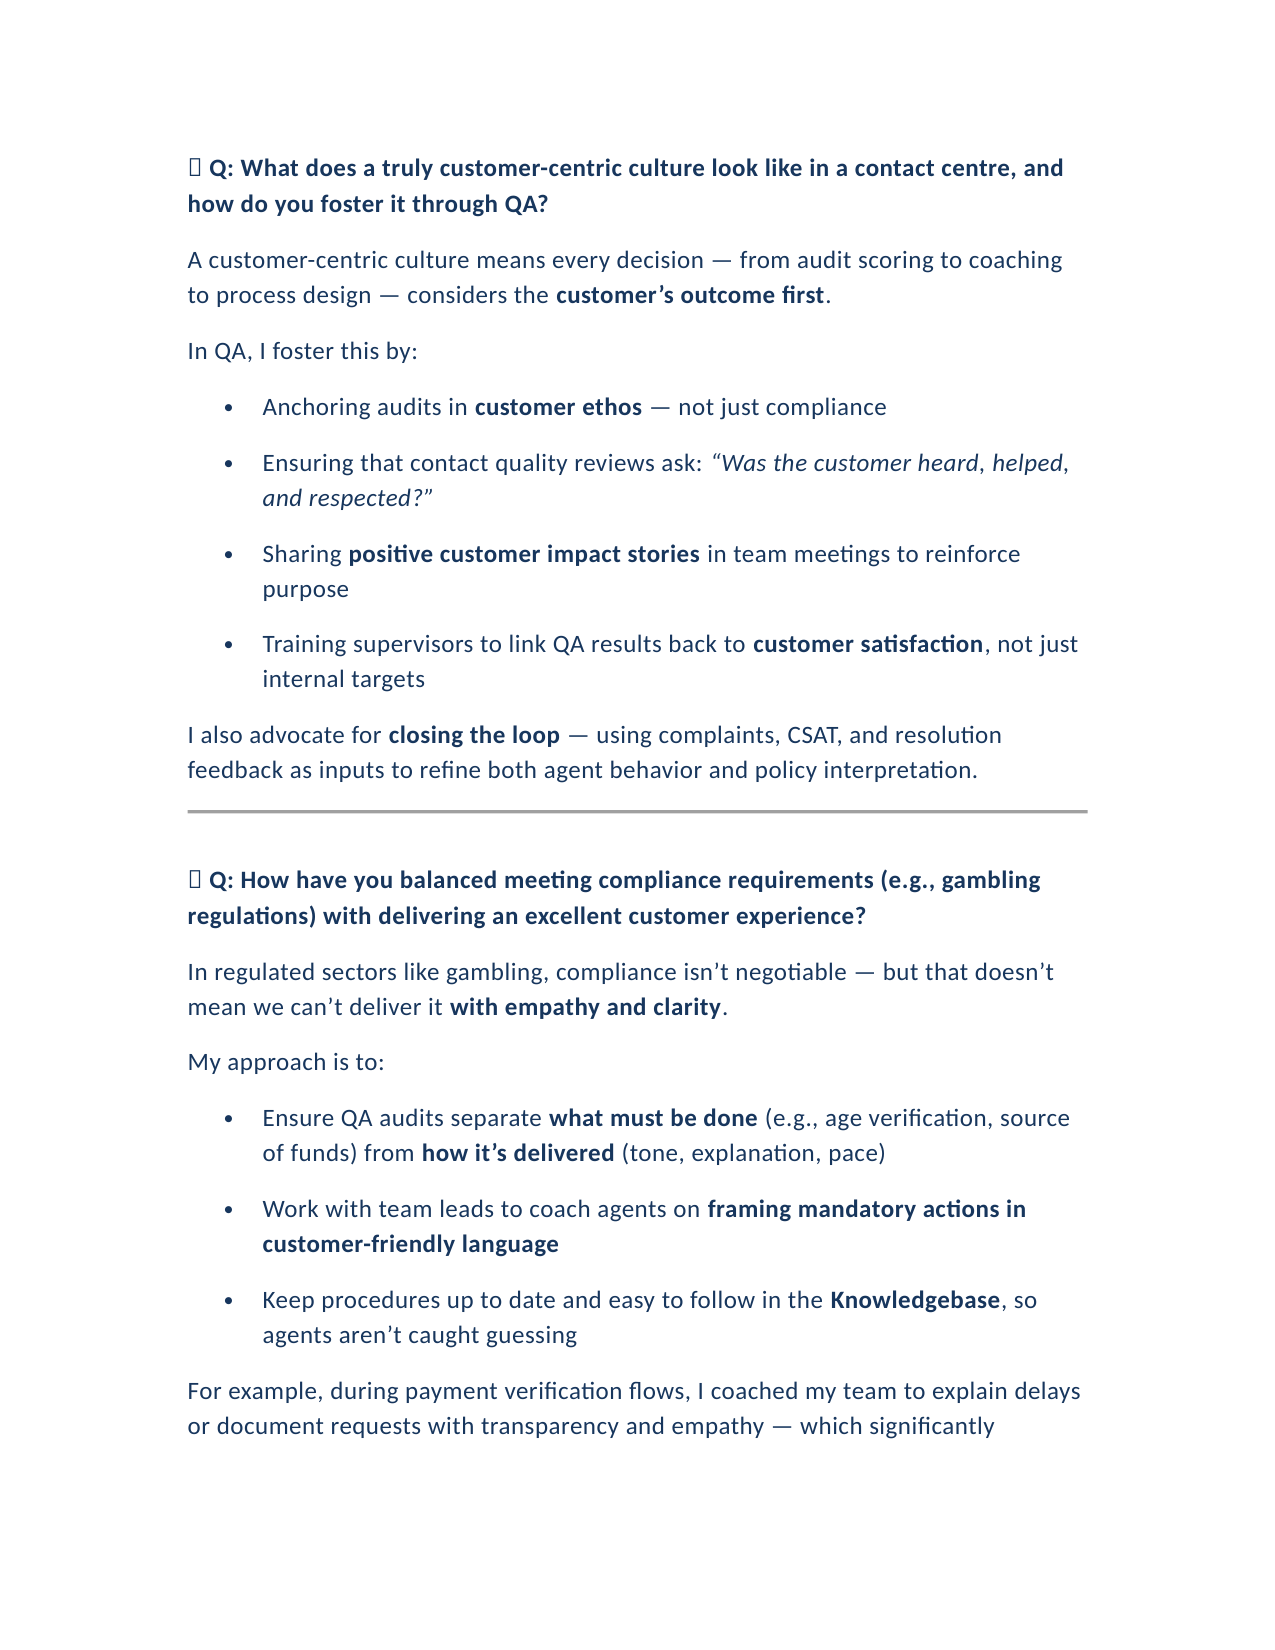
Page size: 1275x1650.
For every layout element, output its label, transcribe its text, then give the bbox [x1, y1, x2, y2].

text A customer-centric culture means every decision — from audit scoring to coaching to process design — considers the customer’s outcome first. [187, 244, 1087, 310]
list Keep procedures up to date and easy to follow in the Knowledgebase, so agents aren’t caught guessing [225, 1284, 1087, 1349]
text I also advocate for closing the loop — using complaints, CSAT, and resolution feedback as inputs to refine both agent behavior and policy interpretation. [187, 719, 1087, 785]
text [187, 1375, 1087, 1440]
list Work with team leads to coach agents on framing mandatory actions in customer-friendly language [225, 1193, 1087, 1259]
list Ensure QA audits separate what must be done (e.g., age verification, source of funds) from how it’s delivered (tone, explanation, pace) [225, 1102, 1087, 1168]
text 🔹 Q: How have you balanced meeting compliance requirements (e.g., gambling regulations) with delivering an excellent customer experience? [187, 861, 1087, 930]
list Anchoring audits in customer ethos — not just compliance [225, 391, 1087, 422]
text In QA, I foster this by: [187, 335, 1087, 366]
list Ensuring that contact quality reviews ask: “Was the customer heard, helped, and respected?” [225, 447, 1087, 512]
text 🔹 Q: What does a truly customer-centric culture look like in a contact centre, and how do you foster it through QA? [187, 150, 1087, 219]
text My approach is to: [187, 1046, 1087, 1077]
list Sharing positive customer impact stories in team meetings to reinforce purpose [225, 538, 1087, 603]
list Training supervisors to link QA results back to customer satisfaction, not just internal targets [225, 628, 1087, 694]
text In regulated sectors like gambling, compliance isn’t negotiable — but that doesn’t mean we can’t deliver it with empathy and clarity. [187, 956, 1087, 1021]
